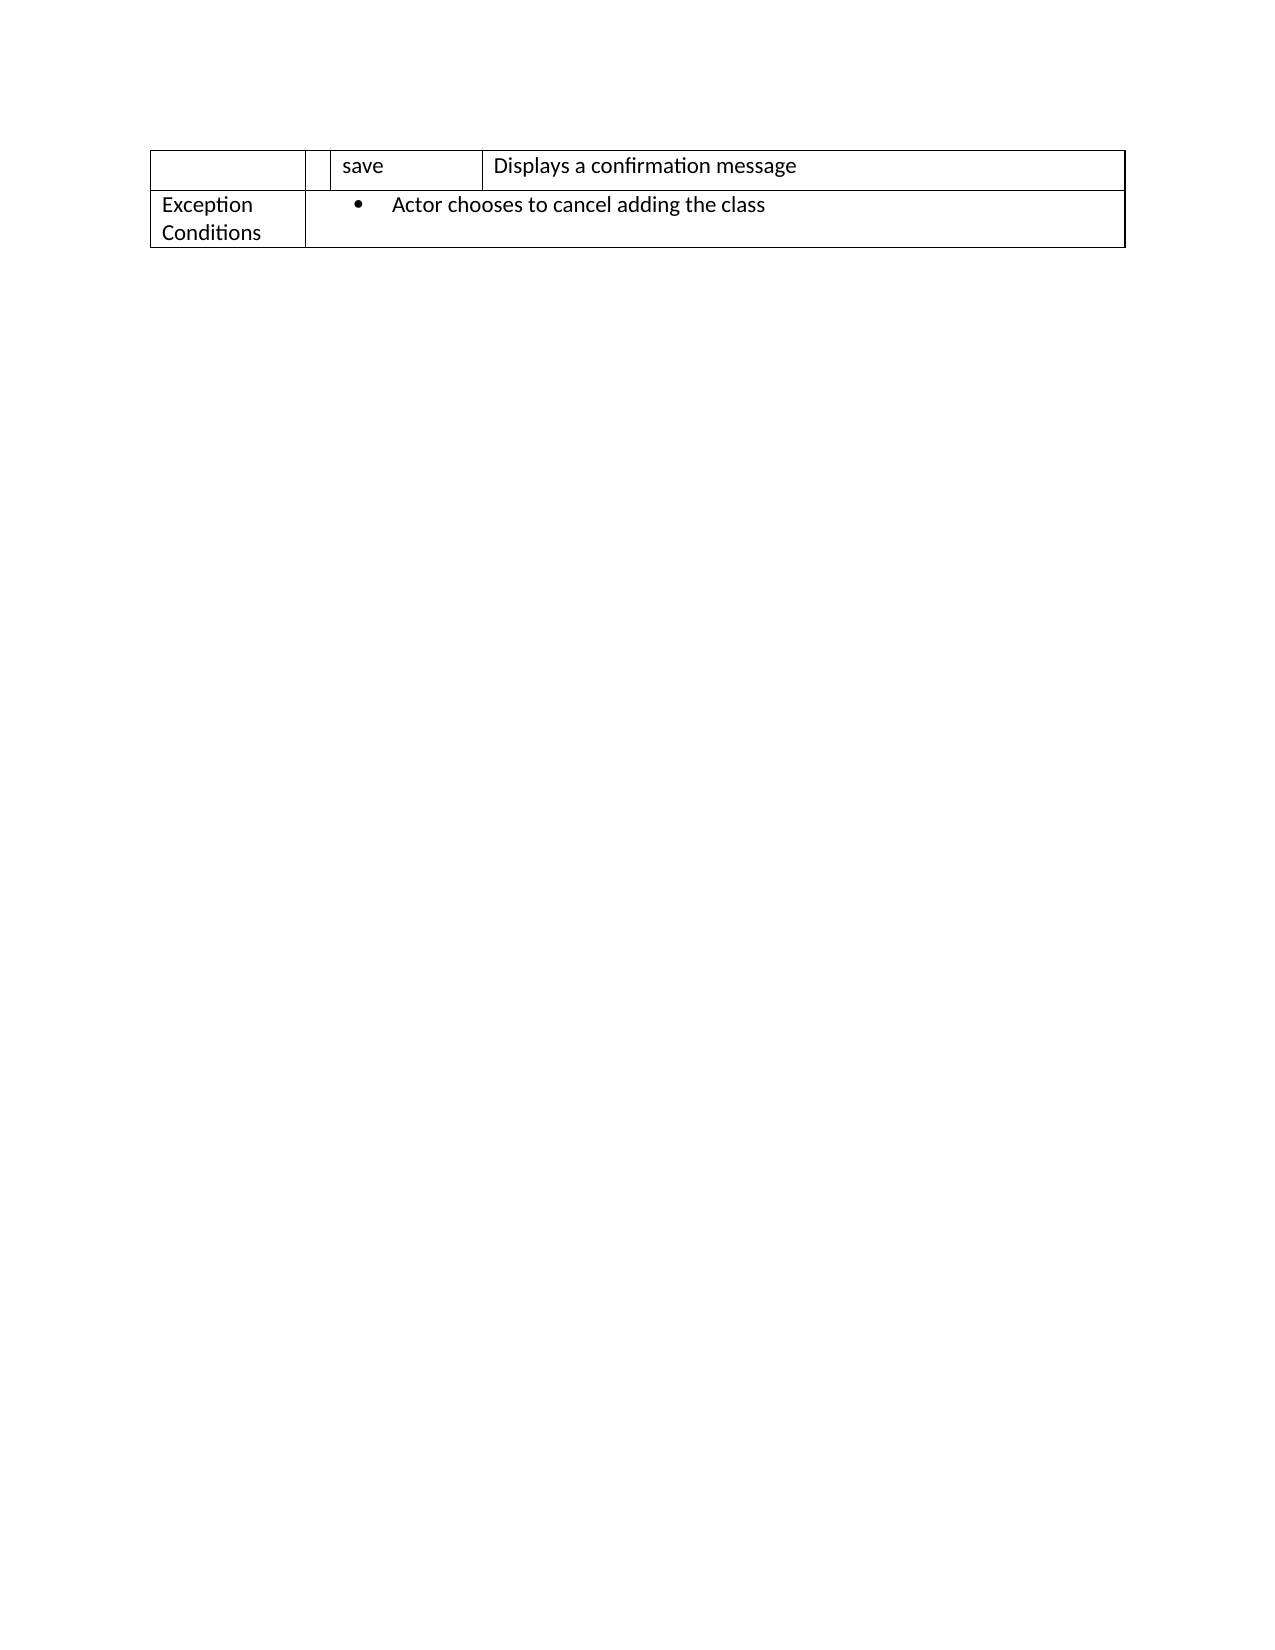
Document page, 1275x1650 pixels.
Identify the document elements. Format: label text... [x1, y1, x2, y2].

table_cell [151, 151, 305, 189]
table_cell Exception Conditions [151, 191, 305, 247]
table_cell Requests to save [331, 151, 482, 189]
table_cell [483, 151, 1124, 189]
table_cell [306, 151, 330, 189]
table_cell Actor chooses to cancel adding the class [306, 191, 1124, 247]
